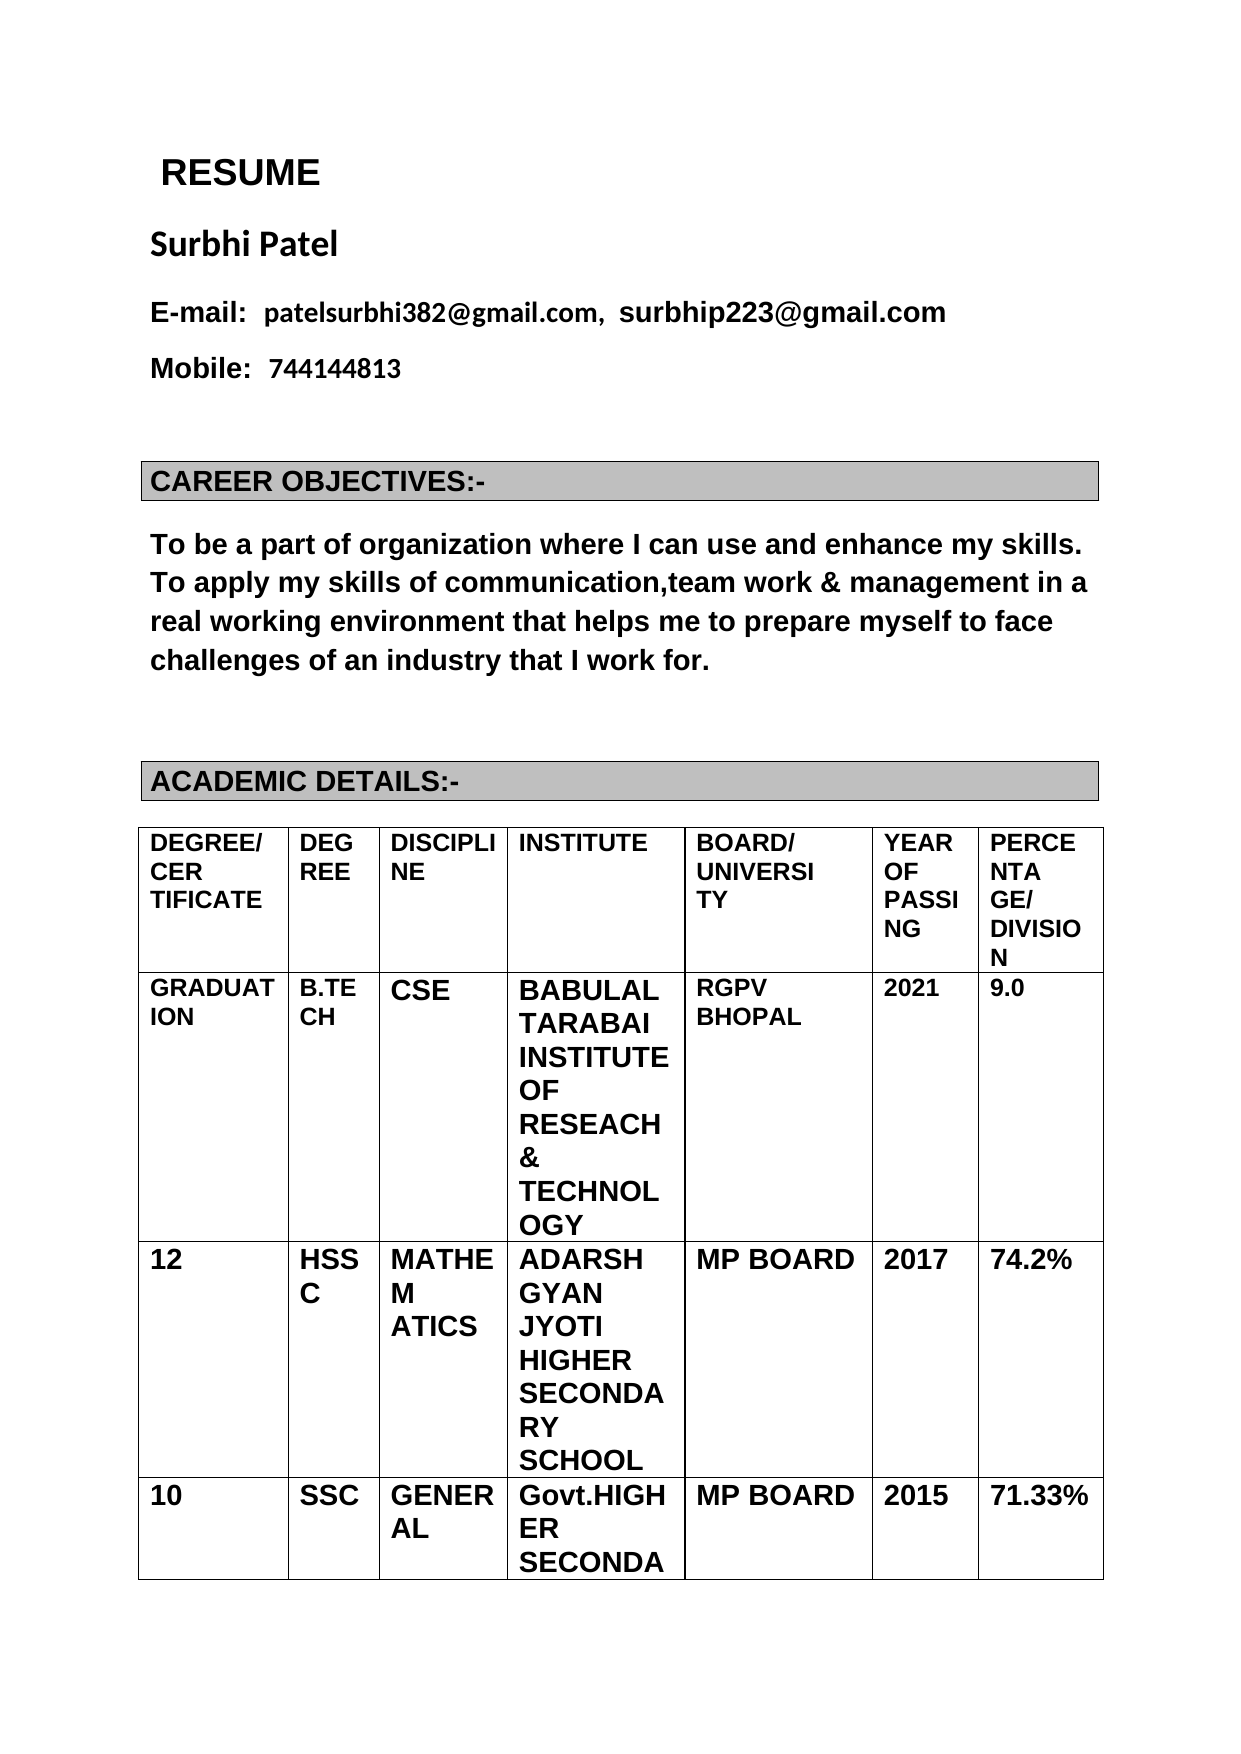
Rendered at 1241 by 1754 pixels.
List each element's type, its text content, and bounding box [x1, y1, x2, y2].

table_cell 2015 [873, 1478, 978, 1578]
table_header YEAR OF PASSING [873, 828, 978, 972]
table_cell MATHEM ATICS [380, 1242, 507, 1477]
table_cell HSSC [289, 1242, 379, 1477]
table_cell BABULAL TARABAI INSTITUTE OF RESEACH & TECHNOLOGY [508, 973, 684, 1241]
table_cell SSC [289, 1478, 379, 1578]
text CAREER OBJECTIVES:- [142, 462, 1098, 500]
table_header BOARD/UNIVERSI TY [686, 828, 872, 972]
table_cell CSE [380, 973, 507, 1241]
table_cell MP BOARD [686, 1478, 872, 1578]
table_cell 10 [139, 1478, 288, 1578]
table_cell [508, 1478, 684, 1578]
table_header DISCIPLINE [380, 828, 507, 972]
table_header DEGREE/CER TIFICATE [139, 828, 288, 972]
table_cell 2021 [873, 973, 978, 1241]
table_header DEG REE [289, 828, 379, 972]
text RESUME [150, 150, 1090, 193]
text Mobile: 744144813 [150, 350, 1090, 386]
text ACADEMIC DETAILS:- [142, 762, 1098, 800]
text To be a part of organization where I can use and enhance my skills. To apply my skills of communication,team work & management in a real working environment that helps me to prepare myself to face challenges of an industry that I work for. [150, 527, 1090, 676]
table_cell GENERAL [380, 1478, 507, 1578]
table_cell ADARSH GYAN JYOTI HIGHER SECONDARY SCHOOL [508, 1242, 684, 1477]
table_cell 74.2% [979, 1242, 1103, 1477]
text Surbhi Patel [150, 220, 1090, 266]
table_cell 2017 [873, 1242, 978, 1477]
table_cell GRADUATION [139, 973, 288, 1241]
table_cell B.TECH [289, 973, 379, 1241]
table_header PERCENTA GE/ DIVISION [979, 828, 1103, 972]
table_header INSTITUTE [508, 828, 684, 972]
table_cell 12 [139, 1242, 288, 1477]
text E-mail: patelsurbhi382@gmail.com, surbhip223@gmail.com [150, 294, 1090, 329]
table_cell 9.0 [979, 973, 1103, 1241]
table_cell MP BOARD [686, 1242, 872, 1477]
table_cell 71.33% [979, 1478, 1103, 1578]
table_cell RGPV BHOPAL [686, 973, 872, 1241]
